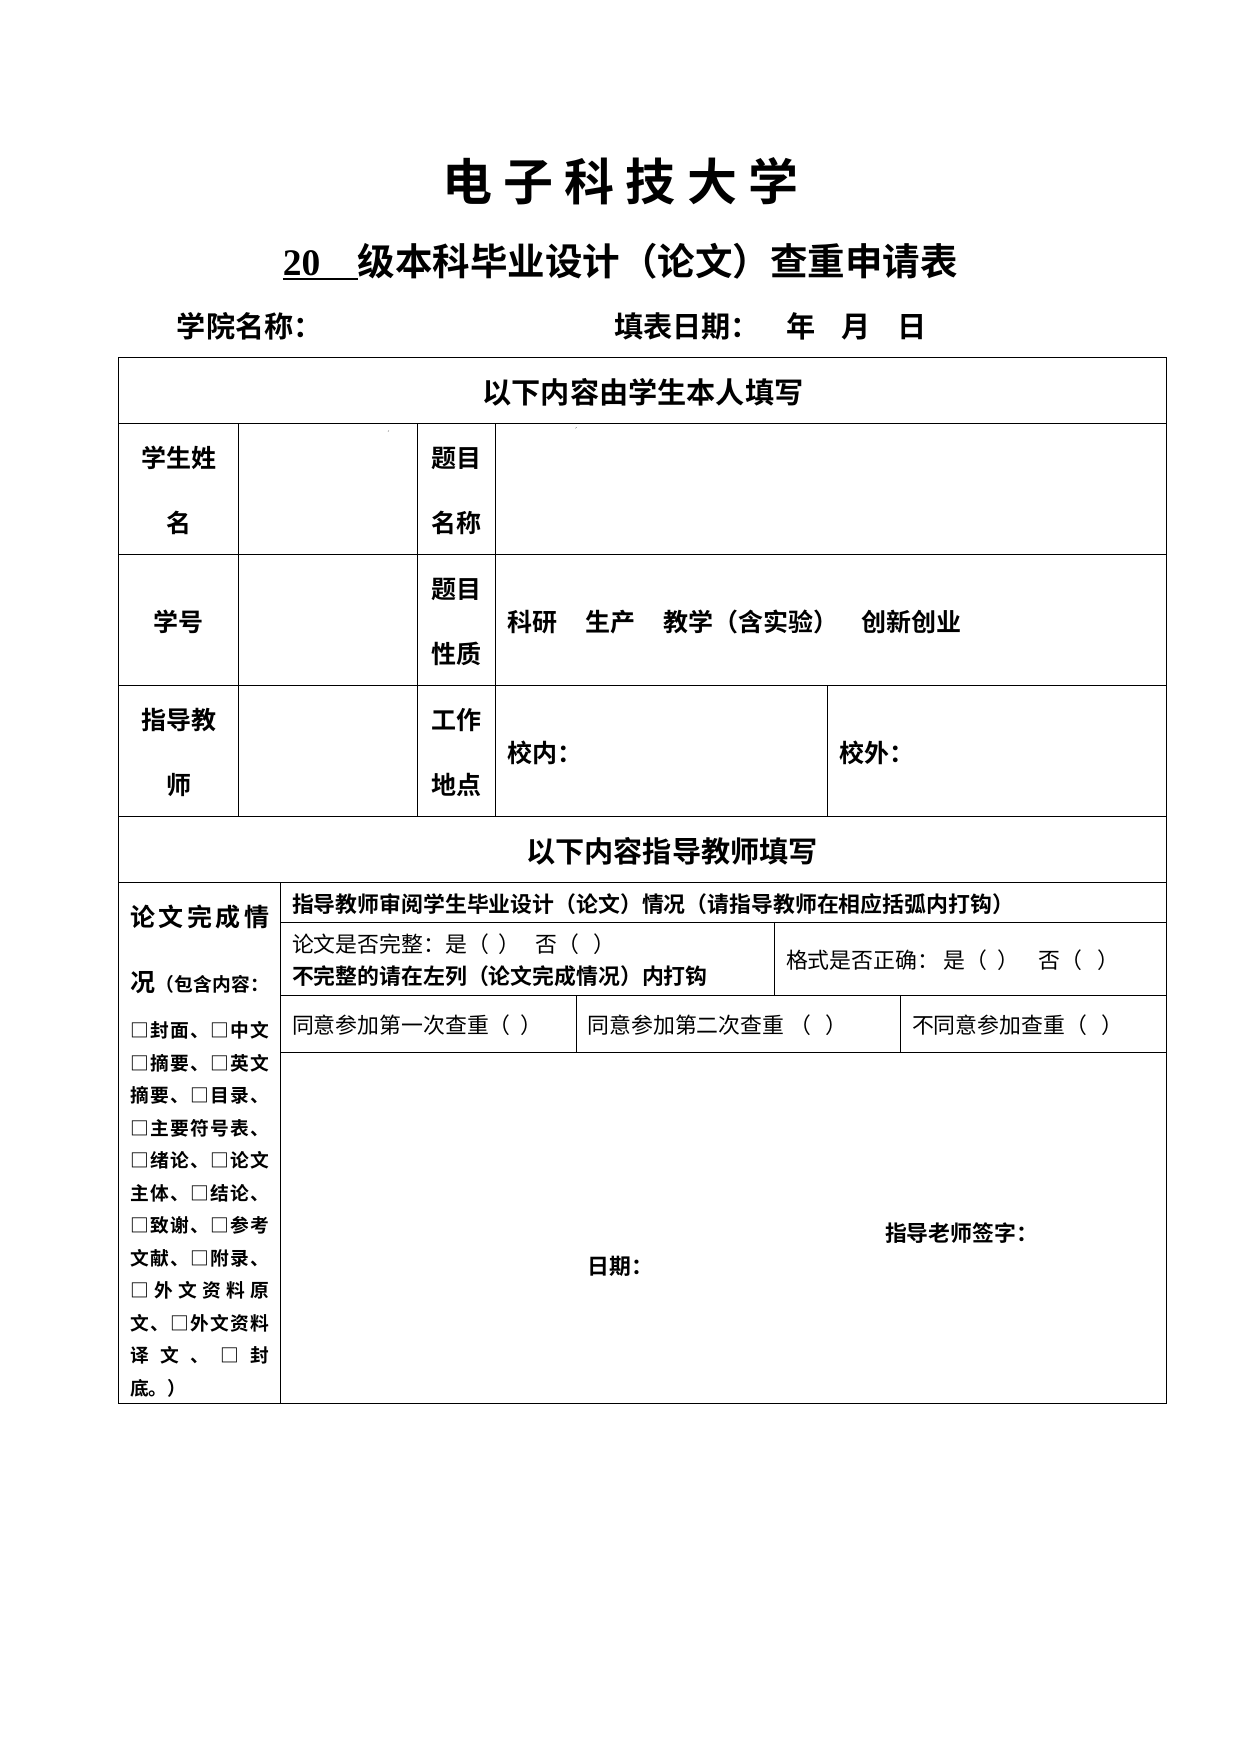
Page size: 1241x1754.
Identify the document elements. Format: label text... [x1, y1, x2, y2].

table_cell [239, 555, 417, 685]
table_cell 校外： [828, 686, 1166, 816]
table_cell 同意参加第二次查重 （ ） [577, 996, 900, 1052]
table_cell 题目性质 [418, 555, 495, 685]
table_cell 校内： [496, 686, 827, 816]
table_cell 学生姓名 [119, 424, 238, 554]
table_cell 论文完成情况（包含内容：□封面、□中文□摘要、□英文摘要、□目录、□主要符号表、□绪论、□论文主体、□结论、□致谢、□参考文献、□附录、□外文资料原文、□外文资料译文、□封底。） [119, 883, 280, 1403]
table_cell [239, 686, 417, 816]
table_cell 论文是否完整：是（ ） 否（ ） 不完整的请在左列（论文完成情况）内打钩 [281, 923, 774, 995]
table_cell [496, 424, 1166, 554]
table_cell [239, 424, 417, 554]
table_cell 不同意参加查重（ ） [901, 996, 1166, 1052]
table_cell 题目名称 [418, 424, 495, 554]
text 电 子 科 技 大 学 [118, 129, 1122, 227]
table_cell 指导教师审阅学生毕业设计（论文）情况（请指导教师在相应括弧内打钩） [281, 883, 1166, 922]
table_cell 格式是否正确： 是（ ） 否（ ） [775, 923, 1166, 995]
table_cell 同意参加第一次查重（ ） [281, 996, 576, 1052]
table_cell 以下内容指导教师填写 [119, 817, 1166, 882]
text 20 级本科毕业设计（论文）查重申请表 [118, 227, 1122, 292]
table_cell 科研 生产 教学（含实验） 创新创业 [496, 555, 1166, 685]
table_cell 学号 [119, 555, 238, 685]
table_cell 指导教师 [119, 686, 238, 816]
table_cell 工作地点 [418, 686, 495, 816]
table_header 以下内容由学生本人填写 [119, 358, 1166, 423]
text 学院名称： 填表日期： 年 月 日 [118, 292, 1122, 357]
table_cell 指导老师签字： 日期： [281, 1053, 1166, 1403]
